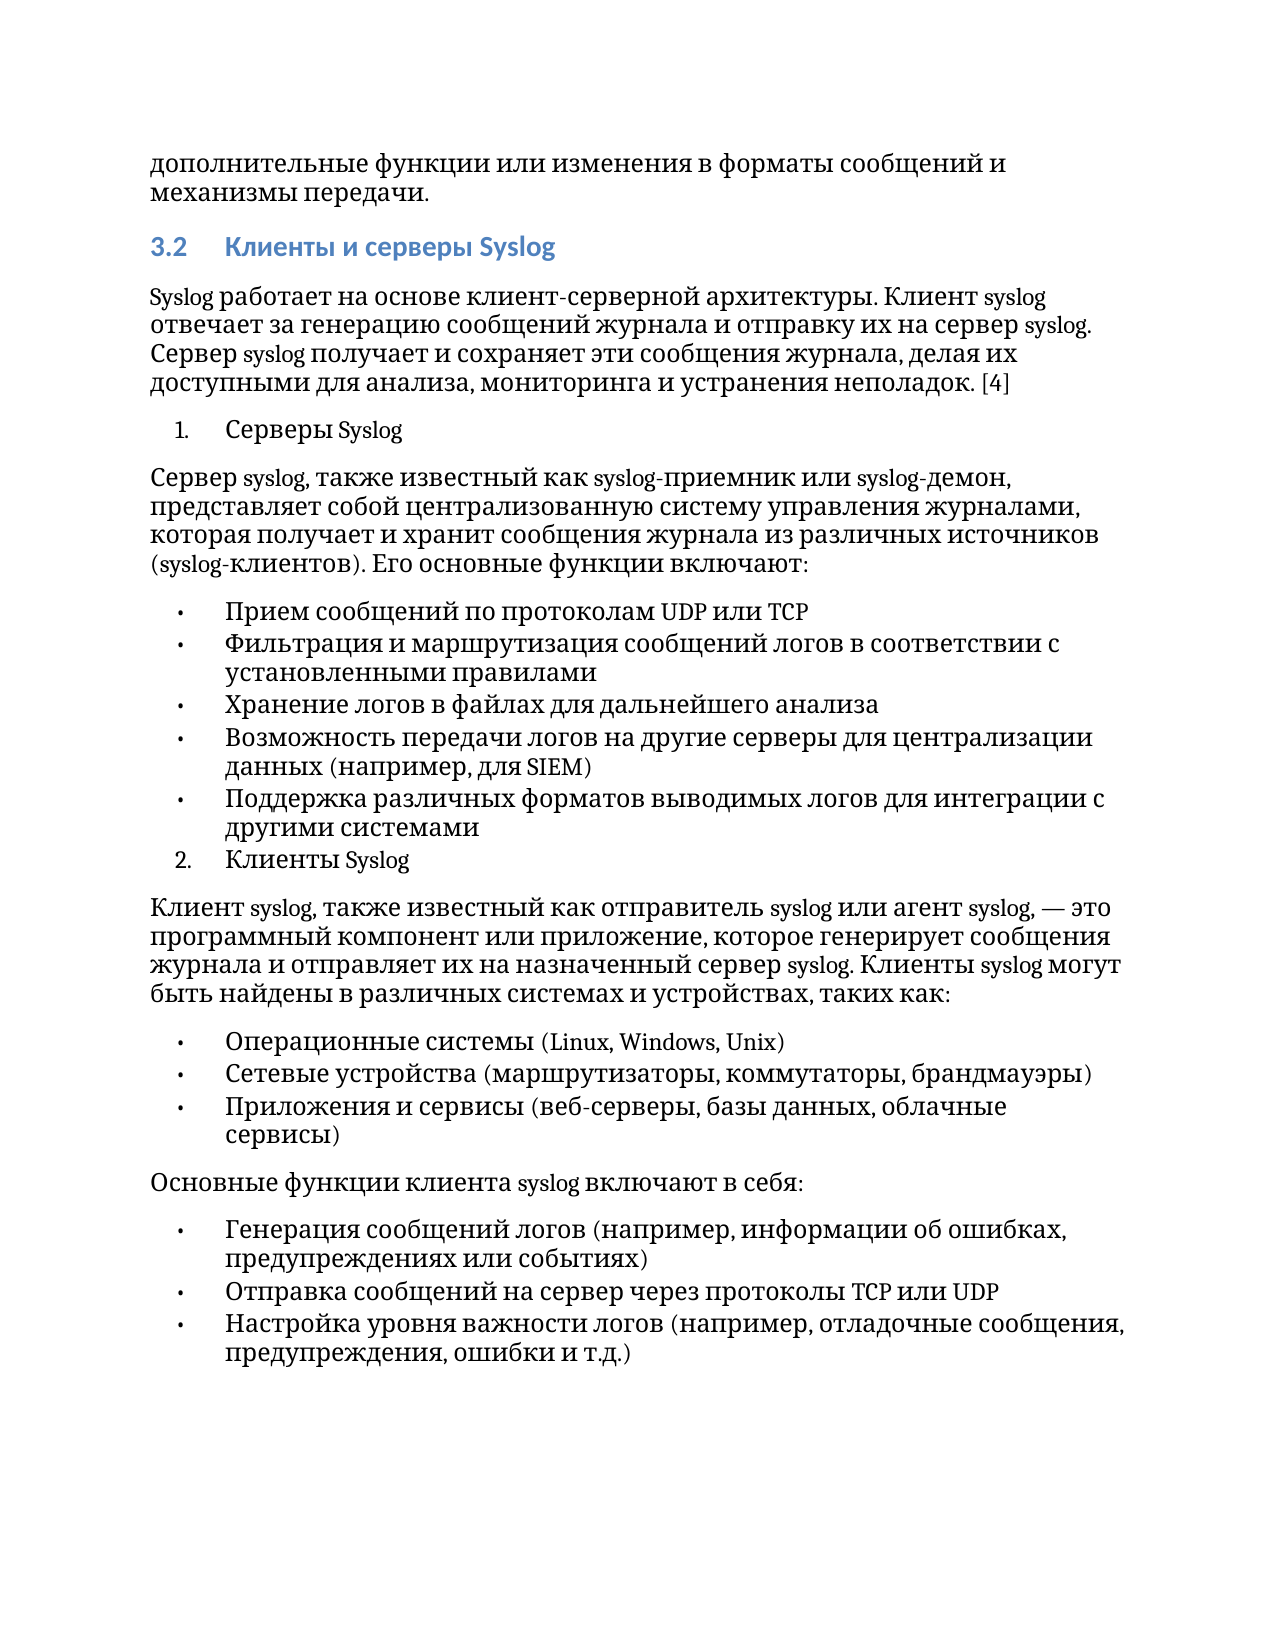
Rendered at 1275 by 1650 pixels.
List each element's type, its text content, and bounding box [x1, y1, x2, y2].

list Хранение логов в файлах для дальнейшего анализа [175, 691, 1125, 720]
list Возможность передачи логов на другие серверы для централизации данных (например, для SIEM) [175, 724, 1125, 781]
list Прием сообщений по протоколам UDP или TCP [175, 598, 1125, 626]
list Отправка сообщений на сервер через протоколы TCP или UDP [175, 1278, 1125, 1306]
list Клиенты Syslog [175, 846, 1125, 875]
list Фильтрация и маршрутизация сообщений логов в соответствии с установленными правилами [175, 630, 1125, 688]
list Серверы Syslog [175, 416, 1125, 445]
list Генерация сообщений логов (например, информации об ошибках, предупреждениях или событиях) [175, 1216, 1125, 1274]
text Клиент syslog, также известный как отправитель syslog или агент syslog, — это программный компонент или приложение, которое генерирует сообщения журнала и отправляет их на назначенный сервер syslog. Клиенты syslog могут быть найдены в различных системах и устройствах, таких как: [150, 894, 1125, 1009]
list Сетевые устройства (маршрутизаторы, коммутаторы, брандмауэры) [175, 1060, 1125, 1089]
list Операционные системы (Linux, Windows, Unix) [175, 1028, 1125, 1056]
list Настройка уровня важности логов (например, отладочные сообщения, предупреждения, ошибки и т.д.) [175, 1310, 1125, 1368]
list Приложения и сервисы (веб-серверы, базы данных, облачные сервисы) [175, 1093, 1125, 1150]
subtitle 3.2 Клиенты и серверы Syslog [150, 228, 1125, 264]
list Поддержка различных форматов выводимых логов для интеграции с другими системами [175, 785, 1125, 843]
text Основные функции клиента syslog включают в себя: [150, 1169, 1125, 1198]
text Syslog работает на основе клиент-серверной архитектуры. Клиент syslog отвечает за генерацию сообщений журнала и отправку их на сервер syslog. Сервер syslog получает и сохраняет эти сообщения журнала, делая их доступными для анализа, мониторинга и устранения неполадок. [4] [150, 283, 1125, 398]
